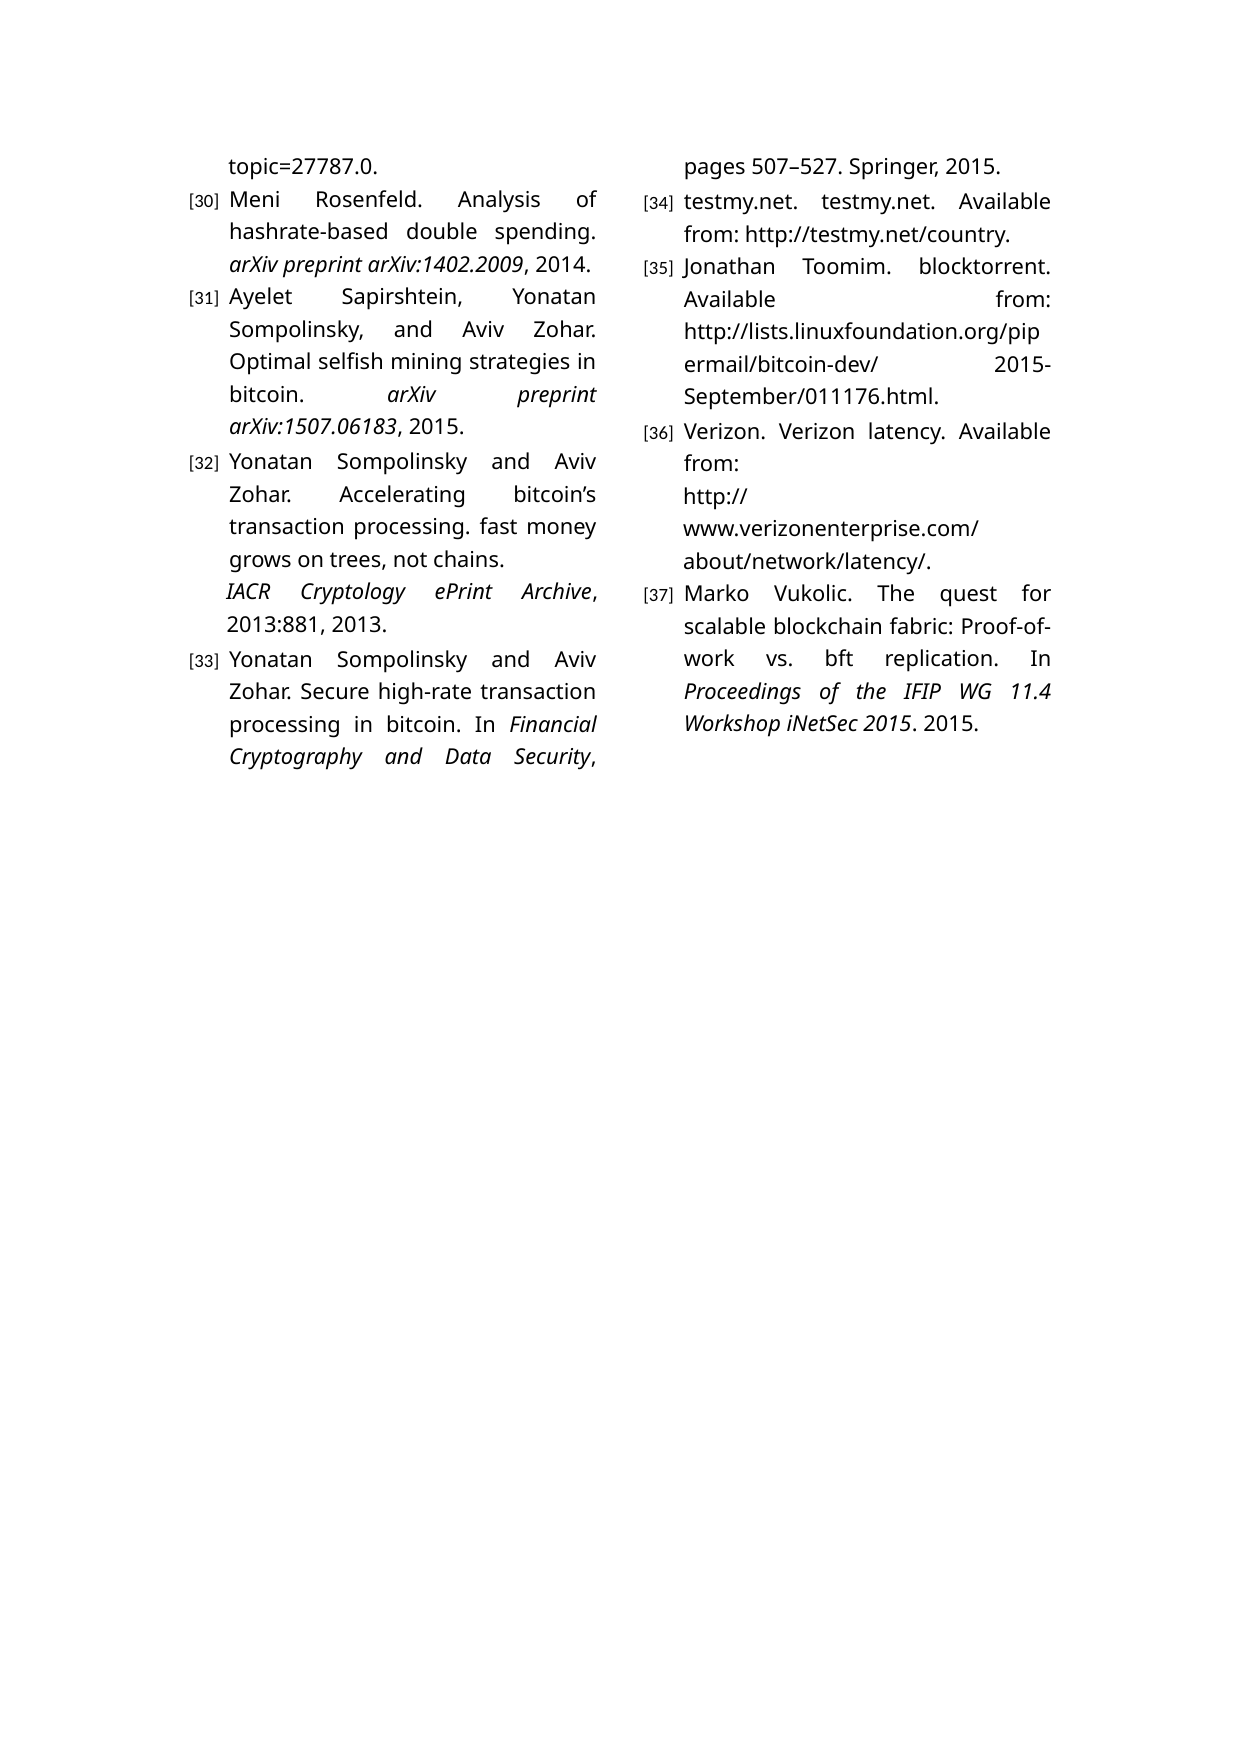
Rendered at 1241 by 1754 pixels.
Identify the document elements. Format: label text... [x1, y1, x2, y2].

list Jonathan Toomim. blocktorrent. Available from: http://lists.linuxfoundation.org/pipermail/bitcoin-dev/ 2015-September/011176.html. [643, 250, 1051, 412]
list Meni Rosenfeld. Analysis of hashrate-based double spending. arXiv preprint arXiv:1402.2009, 2014. [188, 182, 596, 280]
text http://www.verizonenterprise.com/about/network/latency/. [683, 479, 1051, 577]
list Verizon. Verizon latency. Available from: [643, 414, 1051, 479]
list testmy.net. testmy.net. Available from: http://testmy.net/country. [643, 185, 1051, 250]
list Yonatan Sompolinsky and Aviv Zohar. Accelerating bitcoin’s transaction processing. fast money grows on trees, not chains. [188, 445, 596, 575]
list Ayelet Sapirshtein, Yonatan Sompolinsky, and Aviv Zohar. Optimal selfish mining strategies in bitcoin. arXiv preprint arXiv:1507.06183, 2015. [188, 280, 596, 442]
list Yonatan Sompolinsky and Aviv Zohar. Secure high-rate transaction processing in bitcoin. In Financial Cryptography and Data Security, pages 507–527. Springer, 2015. [188, 642, 596, 772]
text IACR Cryptology ePrint Archive, 2013:881, 2013. [226, 575, 598, 640]
list Yonatan Sompolinsky and Aviv Zohar. Secure high-rate transaction processing in bitcoin. In Financial Cryptography and Data Security, pages 507–527. Springer, 2015. [643, 150, 1051, 182]
text https://bitcointalk.org/index.php?topic=27787.0. [228, 150, 596, 182]
list Marko Vukolic. The quest for scalable blockchain fabric: Proof-of-work vs. bft replication. In Proceedings of the IFIP WG 11.4 Workshop iNetSec 2015. 2015. [643, 577, 1051, 739]
